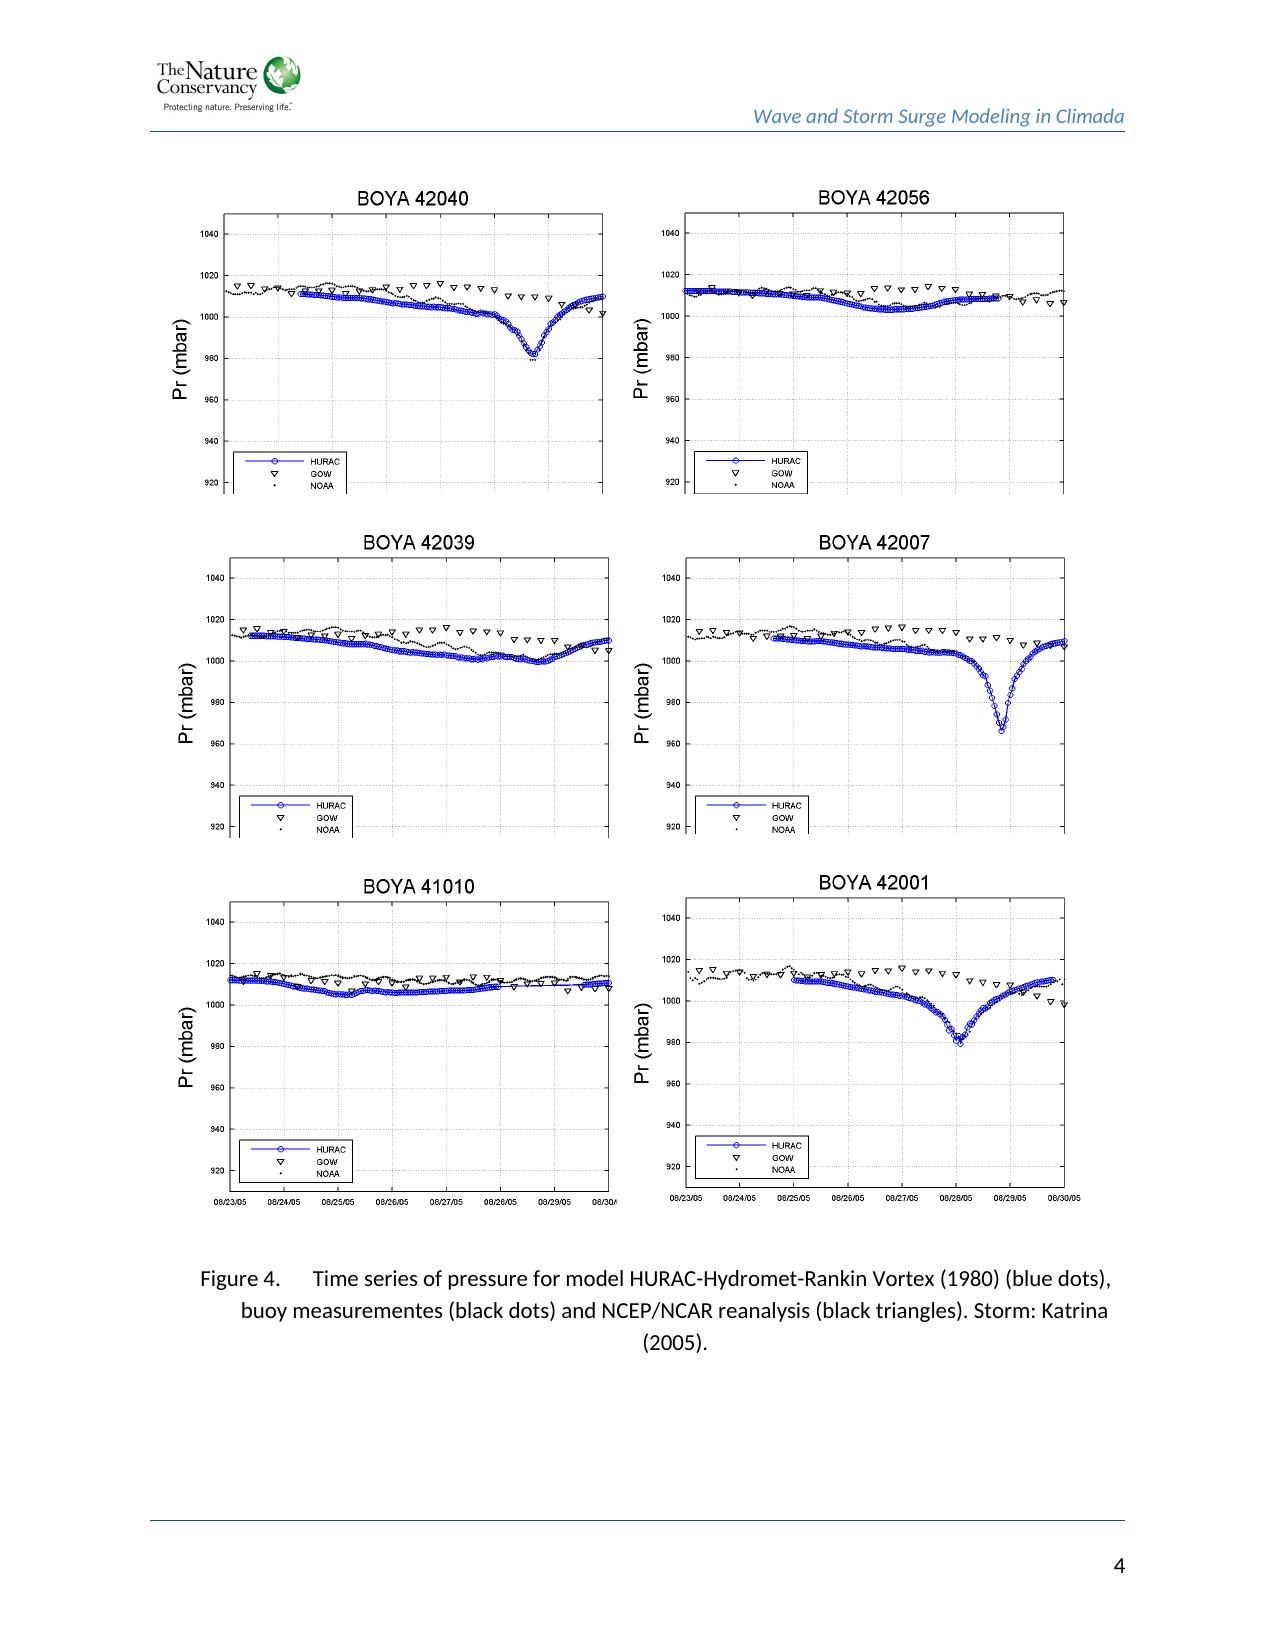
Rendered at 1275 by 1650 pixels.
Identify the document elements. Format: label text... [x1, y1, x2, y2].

picture [150, 45, 307, 124]
picture [150, 150, 1095, 1239]
list Time series of pressure for model HURAC-Hydromet-Rankin Vortex (1980) (blue dots), buoy measurementes (black dots) and NCEP/NCAR reanalysis (black triangles). Storm: Katrina (2005). [187, 1264, 1125, 1356]
